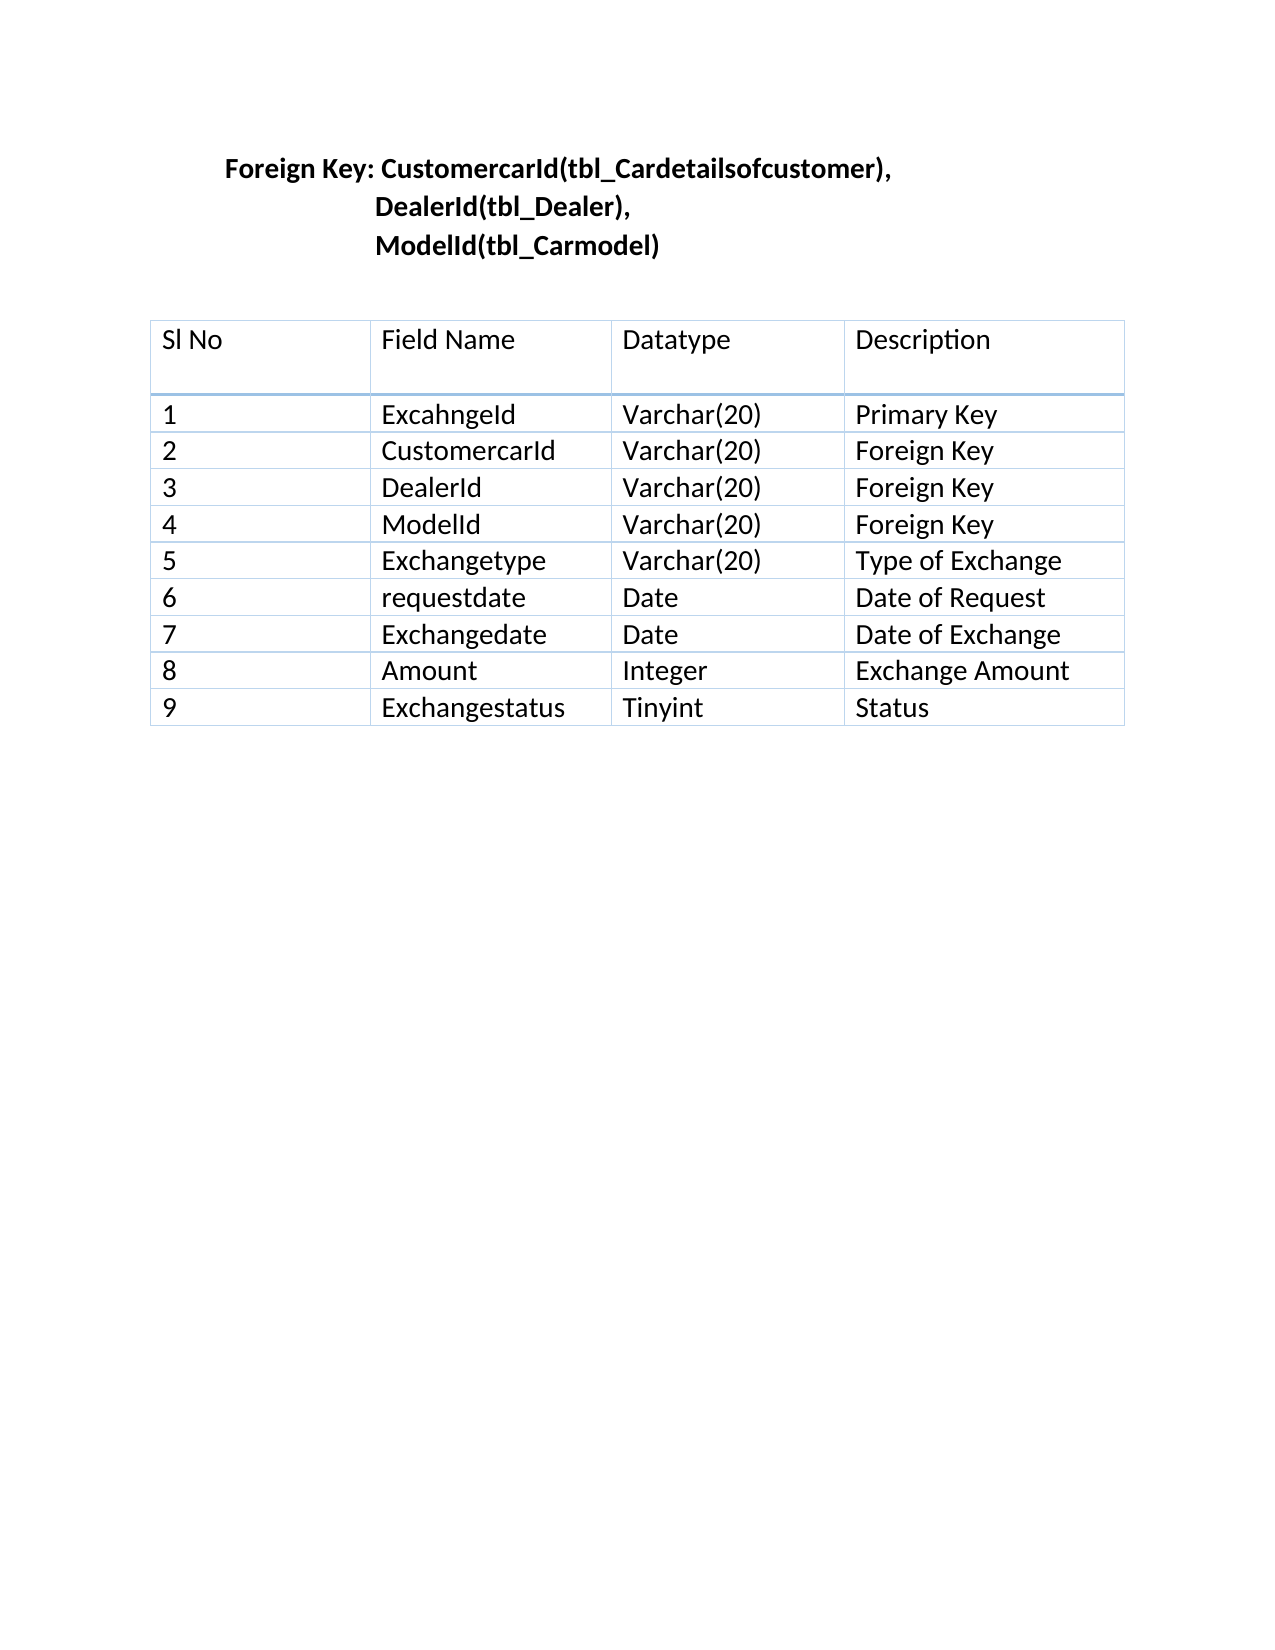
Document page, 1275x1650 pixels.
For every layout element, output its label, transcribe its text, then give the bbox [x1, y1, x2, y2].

table_cell requestdate [371, 579, 611, 615]
table_cell Primary Key [845, 396, 1124, 431]
table_cell Status [845, 689, 1124, 725]
table_cell 7 [151, 616, 370, 651]
table_cell Exchange Amount [845, 653, 1124, 688]
table_cell ExcahngeId [371, 396, 611, 431]
table_cell Tinyint [612, 689, 844, 725]
table_cell Varchar(20) [612, 506, 844, 541]
table_cell Varchar(20) [612, 396, 844, 431]
table_cell 5 [151, 543, 370, 578]
table_cell Varchar(20) [612, 433, 844, 468]
table_header Field Name [371, 321, 611, 393]
table_cell 2 [151, 433, 370, 468]
table_cell DealerId [371, 469, 611, 505]
list DealerId(tbl_Dealer), [225, 188, 1125, 224]
table_cell Date [612, 616, 844, 651]
table_cell Varchar(20) [612, 543, 844, 578]
table_cell Varchar(20) [612, 469, 844, 505]
table_cell 9 [151, 689, 370, 725]
table_cell 6 [151, 579, 370, 615]
table_cell Foreign Key [845, 469, 1124, 505]
table_header Sl No [151, 321, 370, 393]
table_cell Date [612, 579, 844, 615]
table_cell Foreign Key [845, 506, 1124, 541]
table_cell Integer [612, 653, 844, 688]
table_cell Foreign Key [845, 433, 1124, 468]
table_cell Date of Request [845, 579, 1124, 615]
table_cell Type of Exchange [845, 543, 1124, 578]
table_cell 8 [151, 653, 370, 688]
table_cell Exchangestatus [371, 689, 611, 725]
table_cell 4 [151, 506, 370, 541]
table_cell Date of Exchange [845, 616, 1124, 651]
table_cell Exchangetype [371, 543, 611, 578]
list Foreign Key: CustomercarId(tbl_Cardetailsofcustomer), [225, 150, 1125, 186]
table_header Datatype [612, 321, 844, 393]
table_cell 3 [151, 469, 370, 505]
table_cell Exchangedate [371, 616, 611, 651]
table_header Description [845, 321, 1124, 393]
table_cell CustomercarId [371, 433, 611, 468]
table_cell ModelId [371, 506, 611, 541]
table_cell Amount [371, 653, 611, 688]
list ModelId(tbl_Carmodel) [300, 227, 1125, 262]
table_cell 1 [151, 396, 370, 431]
